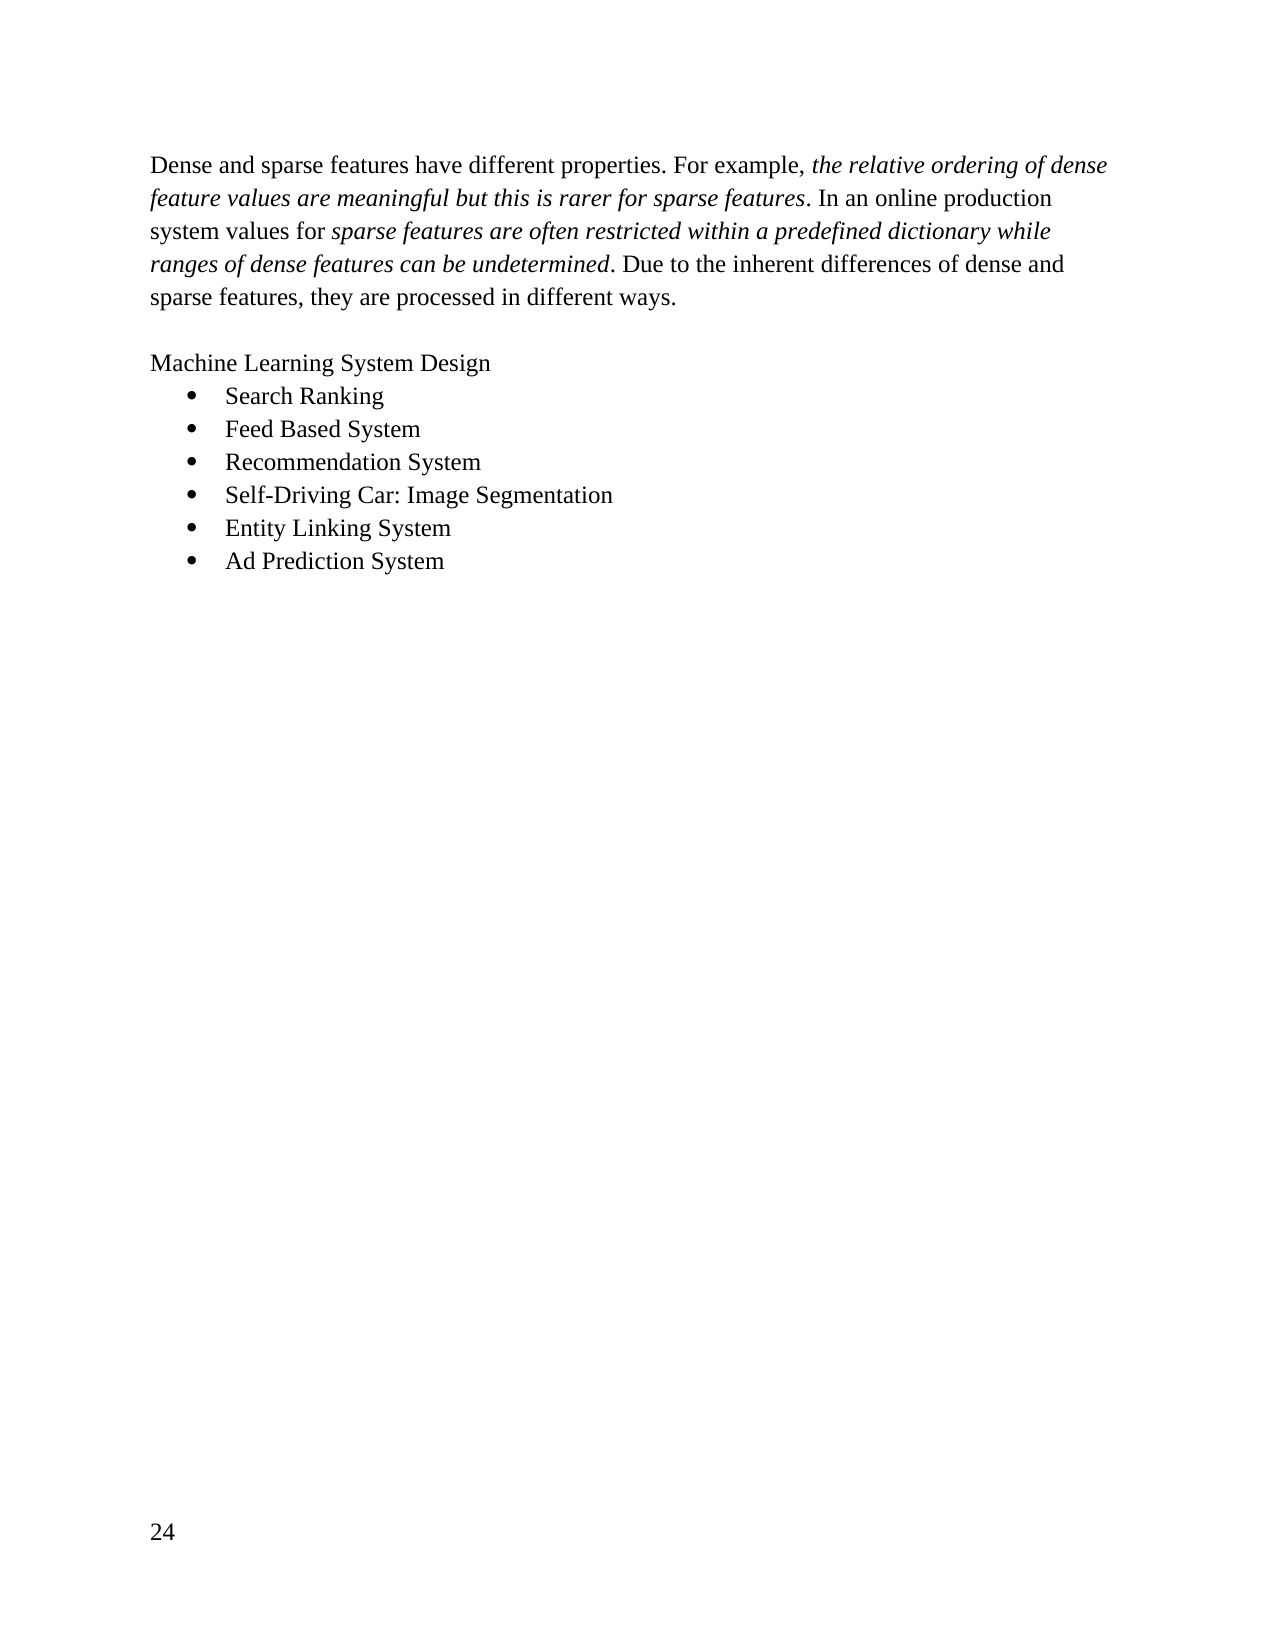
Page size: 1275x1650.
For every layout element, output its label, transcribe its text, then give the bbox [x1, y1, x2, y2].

list Ad Prediction System [187, 546, 1125, 575]
list Search Ranking [187, 381, 1125, 410]
list Entity Linking System [187, 513, 1125, 542]
list Feed Based System [187, 414, 1125, 443]
list Self-Driving Car: Image Segmentation [187, 480, 1125, 509]
list Recommendation System [187, 447, 1125, 476]
text Dense and sparse features have different properties. For example, the relative ordering of dense feature values are meaningful but this is rarer for sparse features. In an online production system values for sparse features are often restricted within a predefined dictionary while ranges of dense features can be undetermined. Due to the inherent differences of dense and sparse features, they are processed in different ways. [150, 150, 1125, 311]
text Machine Learning System Design [150, 348, 1125, 377]
